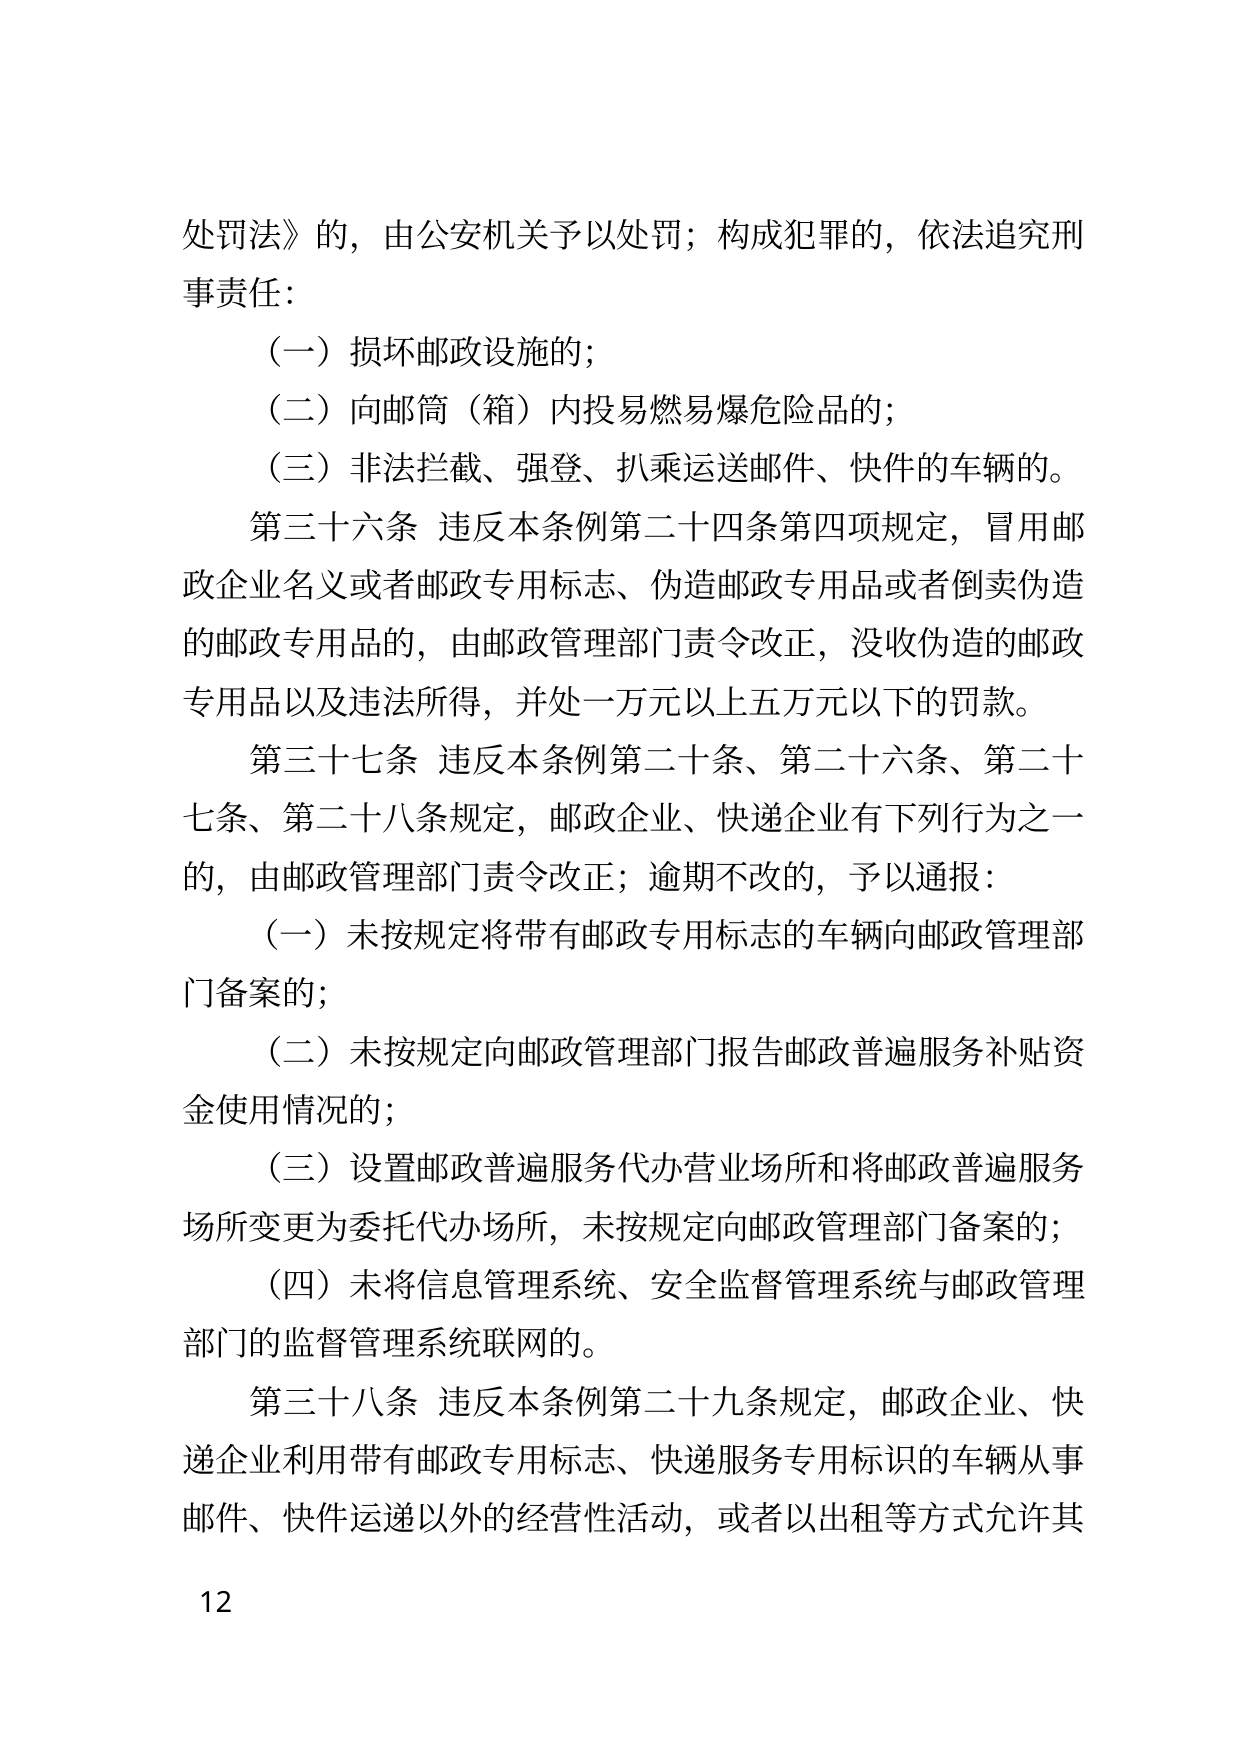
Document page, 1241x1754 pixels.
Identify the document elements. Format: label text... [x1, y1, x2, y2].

text （四）未将信息管理系统、安全监督管理系统与邮政管理部门的监督管理系统联网的。 [182, 1251, 1087, 1367]
text （二）向邮筒（箱）内投易燃易爆危险品的； [182, 376, 1087, 434]
text （三）设置邮政普遍服务代办营业场所和将邮政普遍服务场所变更为委托代办场所，未按规定向邮政管理部门备案的； [182, 1134, 1087, 1251]
text （一）损坏邮政设施的； [182, 317, 1087, 376]
text 第三十六条 违反本条例第二十四条第四项规定，冒用邮政企业名义或者邮政专用标志、伪造邮政专用品或者倒卖伪造的邮政专用品的，由邮政管理部门责令改正，没收伪造的邮政专用品以及违法所得，并处一万元以上五万元以下的罚款。 [182, 492, 1087, 726]
text （三）非法拦截、强登、扒乘运送邮件、快件的车辆的。 [182, 434, 1087, 492]
text 第三十七条 违反本条例第二十条、第二十六条、第二十七条、第二十八条规定，邮政企业、快递企业有下列行为之一的，由邮政管理部门责令改正；逾期不改的，予以通报： [182, 726, 1087, 901]
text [182, 1367, 1087, 1542]
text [182, 201, 1087, 317]
text （一）未按规定将带有邮政专用标志的车辆向邮政管理部门备案的； [182, 901, 1087, 1017]
text （二）未按规定向邮政管理部门报告邮政普遍服务补贴资金使用情况的； [182, 1017, 1087, 1134]
